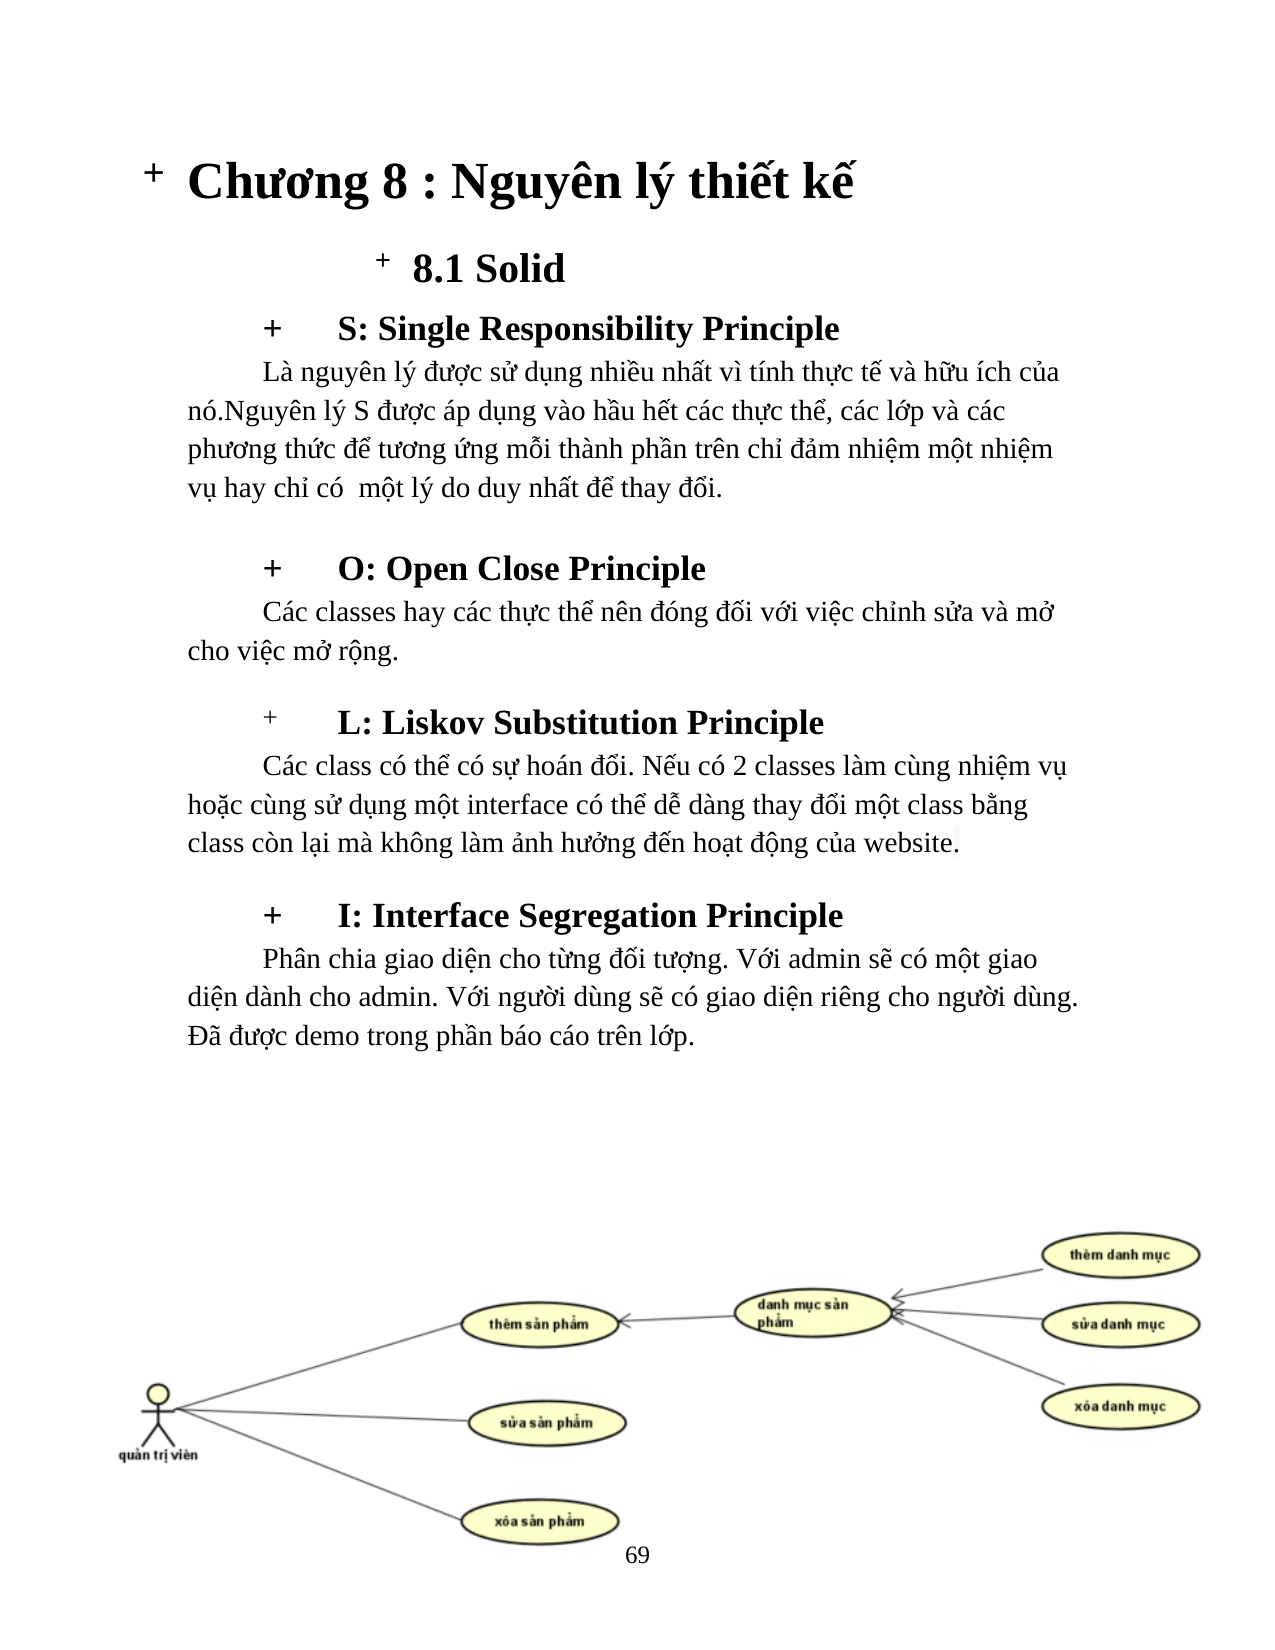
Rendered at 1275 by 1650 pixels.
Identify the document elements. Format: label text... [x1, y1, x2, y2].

picture [76, 1156, 1275, 1650]
subtitle I: Interface Segregation Principle [187, 894, 1087, 935]
subtitle S: Single Responsibility Principle [187, 308, 1087, 348]
subtitle Chương 8 : Nguyên lý thiết kế [143, 150, 1087, 210]
subtitle 8.1 Solid [375, 244, 1087, 292]
subtitle O: Open Close Principle [187, 547, 1087, 588]
text Là nguyên lý được sử dụng nhiều nhất vì tính thực tế và hữu ích của nó.Nguyên lý S được áp dụng vào hầu hết các thực thể, các lớp và các phương thức để tương ứng mỗi thành phần trên chỉ đảm nhiệm một nhiệm vụ hay chỉ có một lý do duy nhất để thay đổi. [187, 354, 1087, 504]
text Các class có thể có sự hoán đổi. Nếu có 2 classes làm cùng nhiệm vụ hoặc cùng sử dụng một interface có thể dễ dàng thay đổi một class bằng class còn lại mà không làm ảnh hưởng đến hoạt động của website. [187, 748, 1087, 859]
text Các classes hay các thực thể nên đóng đối với việc chỉnh sửa và mở cho việc mở rộng. [187, 594, 1087, 666]
subtitle L: Liskov Substitution Principle [187, 701, 1087, 742]
text Phân chia giao diện cho từng đối tượng. Với admin sẽ có một giao diện dành cho admin. Với người dùng sẽ có giao diện riêng cho người dùng. Đã được demo trong phần báo cáo trên lớp. [187, 941, 1087, 1052]
